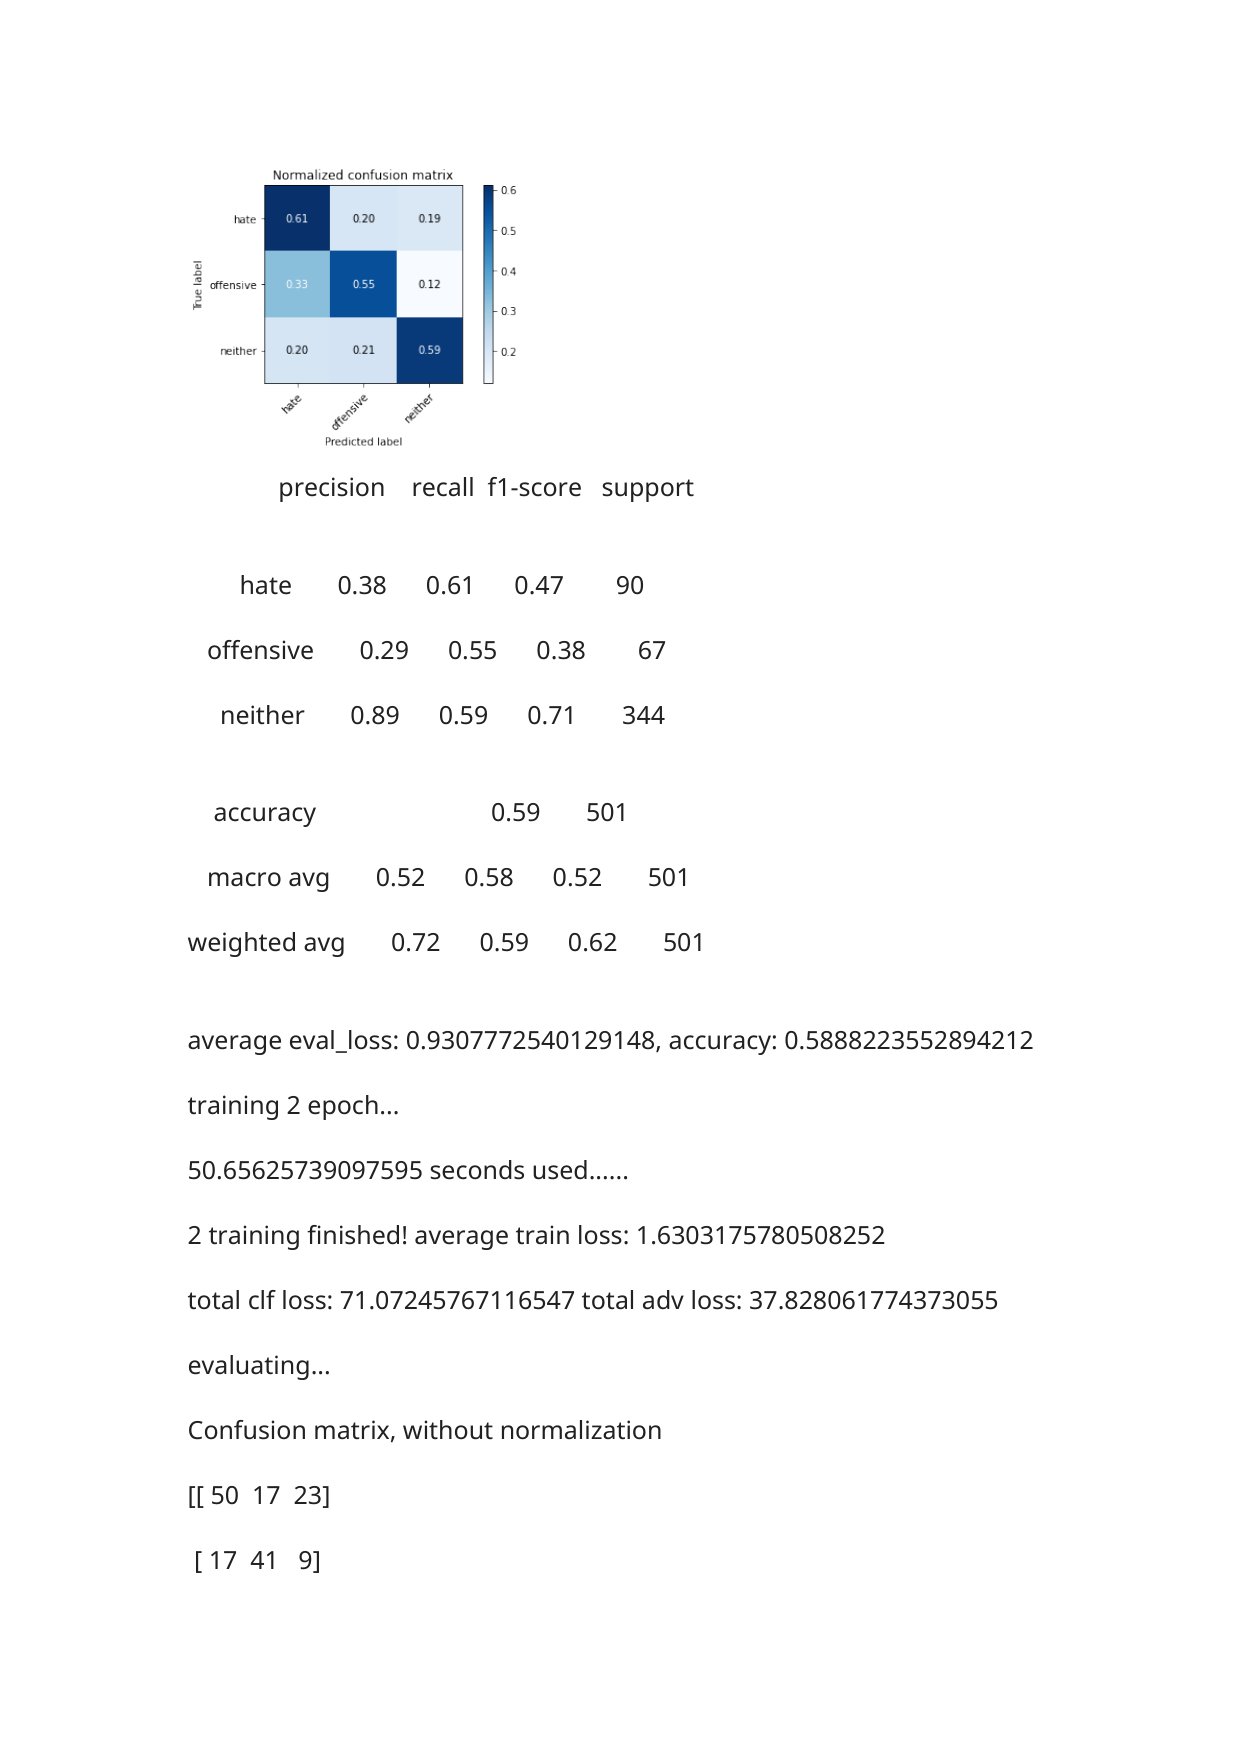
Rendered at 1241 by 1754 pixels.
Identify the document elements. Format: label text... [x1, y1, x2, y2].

text average eval_loss: 0.9307772540129148, accuracy: 0.5888223552894212 [187, 1007, 1053, 1072]
text evaluating... [187, 1332, 1053, 1397]
text hate 0.38 0.61 0.47 90 [187, 552, 1053, 617]
text macro avg 0.52 0.58 0.52 501 [187, 844, 1053, 909]
text [ 17 41 9] [187, 1527, 1053, 1592]
text accuracy 0.59 501 [187, 779, 1053, 844]
text precision recall f1-score support [187, 454, 1053, 519]
text 2 training finished! average train loss: 1.6303175780508252 [187, 1202, 1053, 1267]
text neither 0.89 0.59 0.71 344 [187, 682, 1053, 747]
picture [187, 162, 524, 454]
text training 2 epoch... [187, 1072, 1053, 1137]
text 50.65625739097595 seconds used...... [187, 1137, 1053, 1202]
text weighted avg 0.72 0.59 0.62 501 [187, 909, 1053, 974]
text total clf loss: 71.07245767116547 total adv loss: 37.828061774373055 [187, 1267, 1053, 1332]
text offensive 0.29 0.55 0.38 67 [187, 617, 1053, 682]
text Confusion matrix, without normalization [187, 1397, 1053, 1462]
text [[ 50 17 23] [187, 1462, 1053, 1527]
